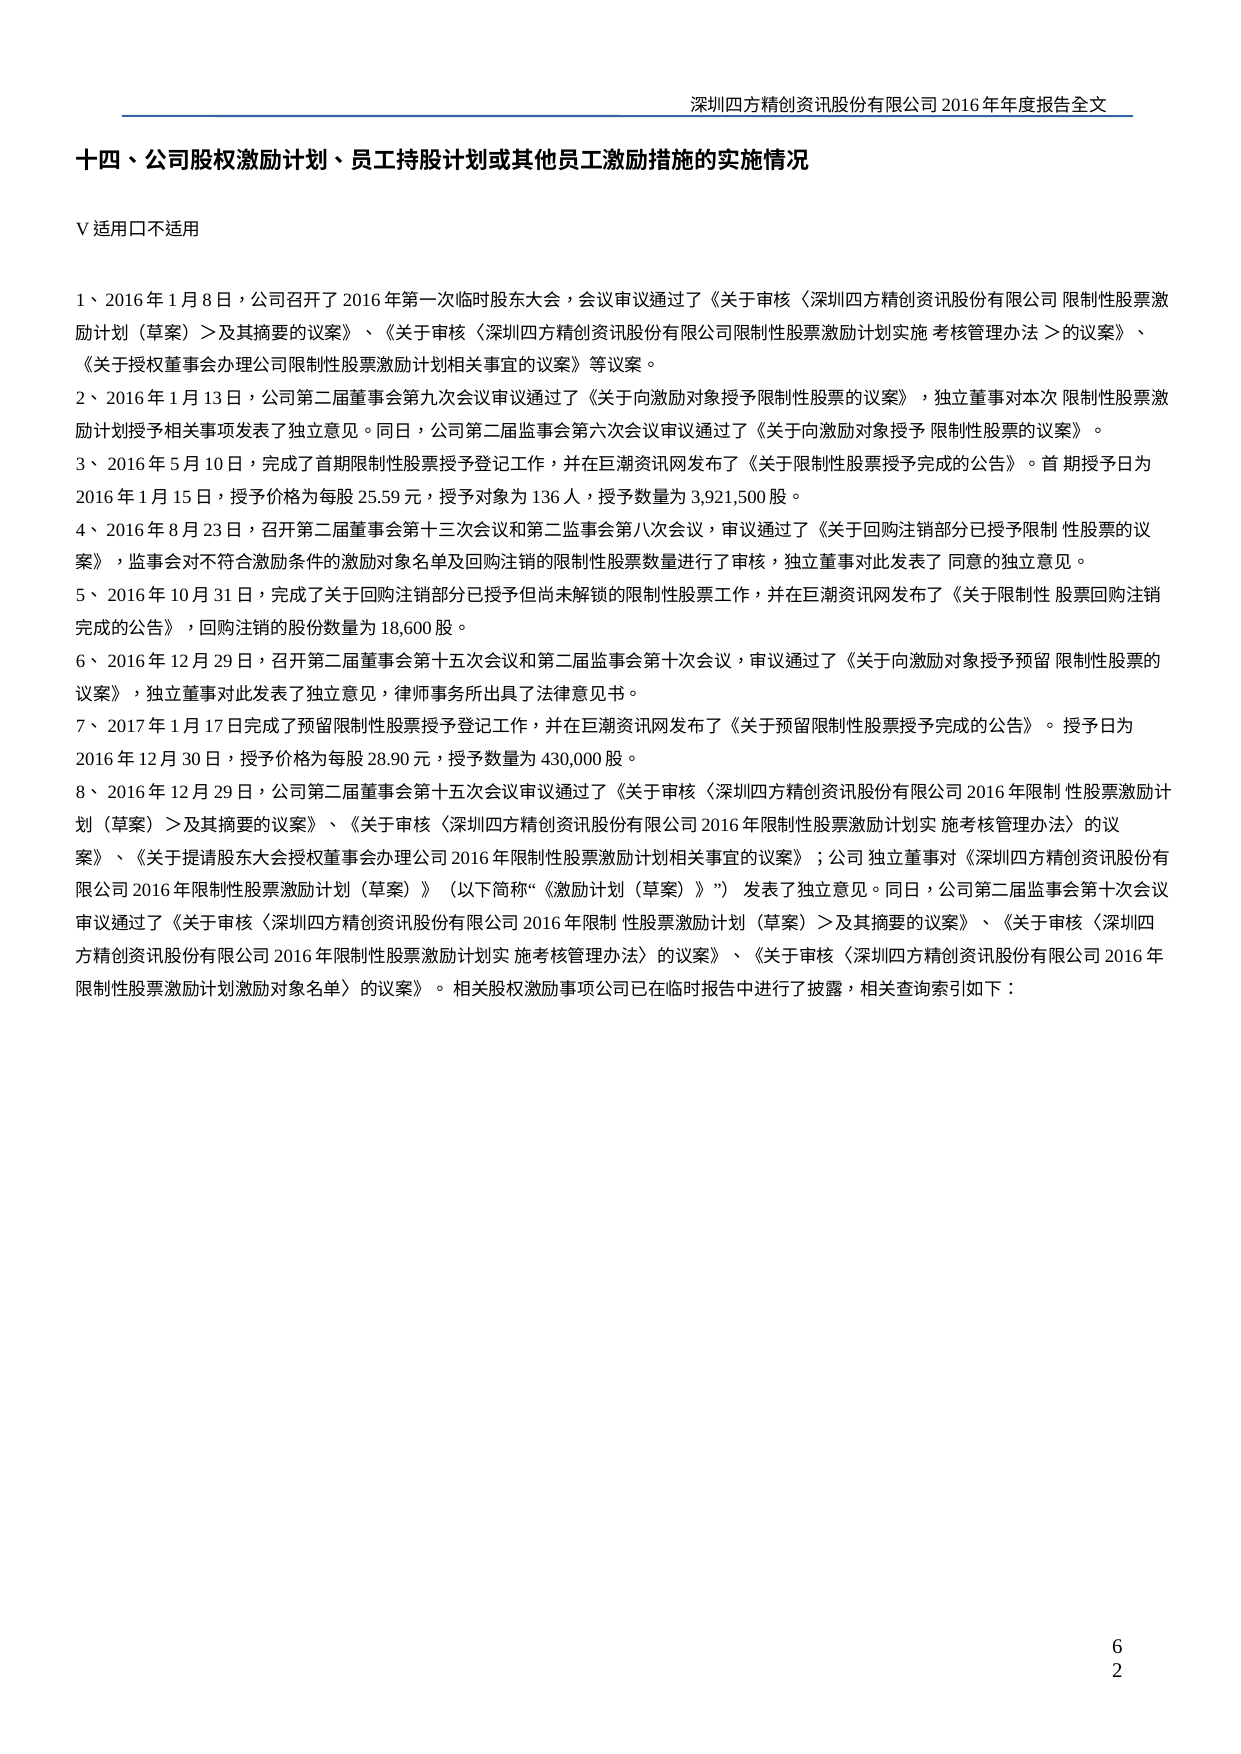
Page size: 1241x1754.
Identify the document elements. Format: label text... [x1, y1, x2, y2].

text 5、 2016年10月31日，完成了关于回购注销部分已授予但尚未解锁的限制性股票工作，并在巨潮资讯网发布了《关于限制性 股票回购注销完成的公告》，回购注销的股份数量为18,600股。 [76, 575, 1173, 641]
text 8、 2016年12月29日，公司第二届董事会第十五次会议审议通过了《关于审核〈深圳四方精创资讯股份有限公司2016年限制 性股票激励计划（草案）＞及其摘要的议案》、《关于审核〈深圳四方精创资讯股份有限公司2016年限制性股票激励计划实 施考核管理办法〉的议案》、《关于提请股东大会授权董事会办理公司2016年限制性股票激励计划相关事宜的议案》；公司 独立董事对《深圳四方精创资讯股份有限公司2016年限制性股票激励计划（草案）》（以下简称“《激励计划（草案）》”） 发表了独立意见。同日，公司第二届监事会第十次会议审议通过了《关于审核〈深圳四方精创资讯股份有限公司2016年限制 性股票激励计划（草案）＞及其摘要的议案》、《关于审核〈深圳四方精创资讯股份有限公司2016年限制性股票激励计划实 施考核管理办法〉的议案》、《关于审核〈深圳四方精创资讯股份有限公司2016年限制性股票激励计划激励对象名单〉的议案》。 相关股权激励事项公司已在临时报告中进行了披露，相关查询索引如下： [76, 772, 1173, 1002]
text 7、 2017年1月17日完成了预留限制性股票授予登记工作，并在巨潮资讯网发布了《关于预留限制性股票授予完成的公告》。 授予日为2016年12月30日，授予价格为每股28.90元，授予数量为430,000股。 [76, 707, 1173, 772]
text 3、 2016年5月10日，完成了首期限制性股票授予登记工作，并在巨潮资讯网发布了《关于限制性股票授予完成的公告》。首 期授予日为2016年1月15日，授予价格为每股25.59元，授予对象为136人，授予数量为3,921,500股。 [76, 444, 1173, 510]
text 2、 2016年1月13日，公司第二届董事会第九次会议审议通过了《关于向激励对象授予限制性股票的议案》，独立董事对本次 限制性股票激励计划授予相关事项发表了独立意见。同日，公司第二届监事会第六次会议审议通过了《关于向激励对象授予 限制性股票的议案》。 [76, 378, 1173, 444]
text 4、 2016年8月23日，召开第二届董事会第十三次会议和第二监事会第八次会议，审议通过了《关于回购注销部分已授予限制 性股票的议案》，监事会对不符合激励条件的激励对象名单及回购注销的限制性股票数量进行了审核，独立董事对此发表了 同意的独立意见。 [76, 510, 1173, 575]
text 十四、公司股权激励计划、员工持股计划或其他员工激励措施的实施情况 [76, 144, 1173, 175]
text 6、 2016年12月29日，召开第二届董事会第十五次会议和第二届监事会第十次会议，审议通过了《关于向激励对象授予预留 限制性股票的议案》，独立董事对此发表了独立意见，律师事务所出具了法律意见书。 [76, 641, 1173, 707]
text V适用口不适用 [76, 215, 1173, 240]
text 1、 2016年1月8日，公司召开了2016年第一次临时股东大会，会议审议通过了《关于审核〈深圳四方精创资讯股份有限公司 限制性股票激励计划（草案）＞及其摘要的议案》、《关于审核〈深圳四方精创资讯股份有限公司限制性股票激励计划实施 考核管理办法 ＞的议案》、《关于授权董事会办理公司限制性股票激励计划相关事宜的议案》等议案。 [76, 280, 1173, 378]
